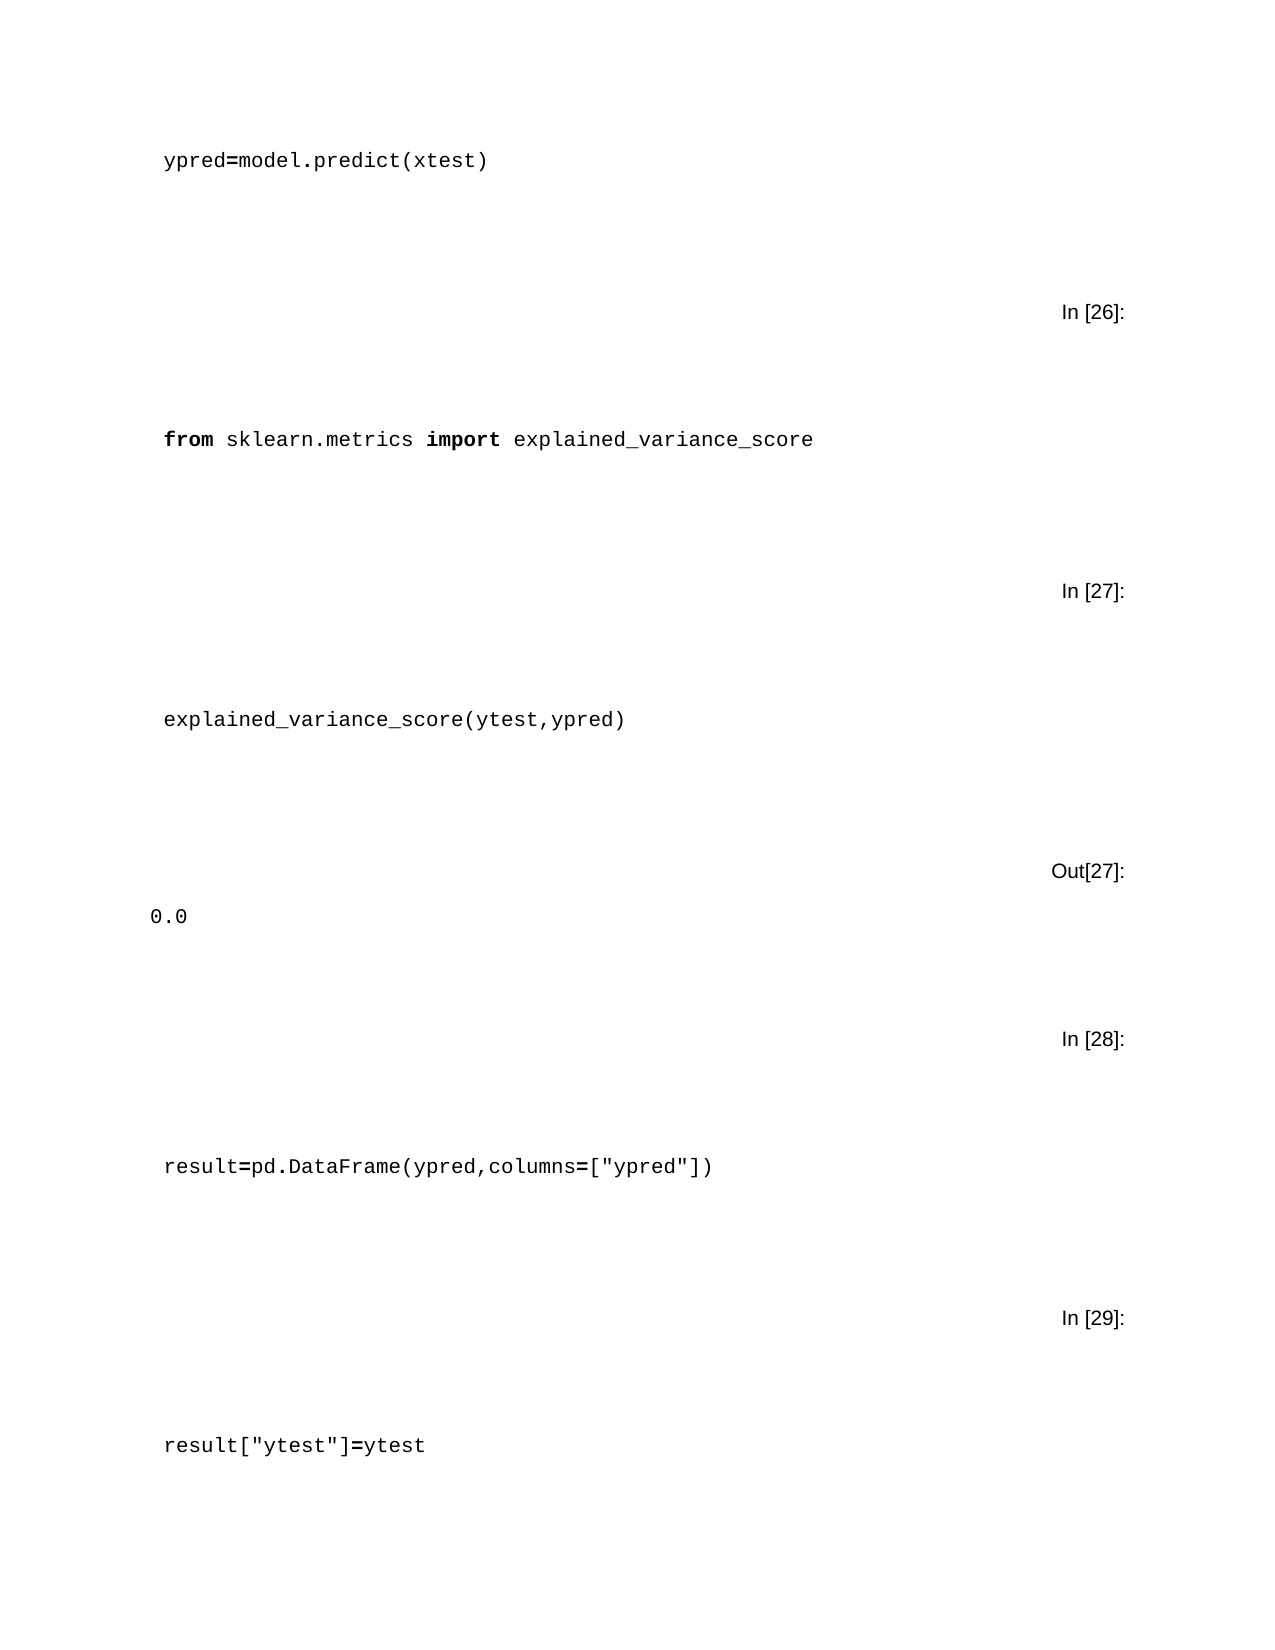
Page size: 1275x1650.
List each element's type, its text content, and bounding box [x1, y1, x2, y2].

text 0.0 [150, 907, 1125, 930]
text In [29]: [150, 1306, 1125, 1330]
text Out[27]: [150, 859, 1125, 883]
text result=pd.DataFrame(ypred,columns=["ypred"]) [163, 1156, 1112, 1209]
text In [26]: [150, 300, 1125, 324]
text explained_variance_score(ytest,ypred) [163, 708, 1112, 762]
text ypred=model.predict(xtest) [163, 150, 1112, 203]
text In [28]: [150, 1027, 1125, 1051]
text result["ytest"]=ytest [163, 1435, 1112, 1489]
text from sklearn.metrics import explained_variance_score [163, 429, 1112, 483]
text In [27]: [150, 579, 1125, 603]
